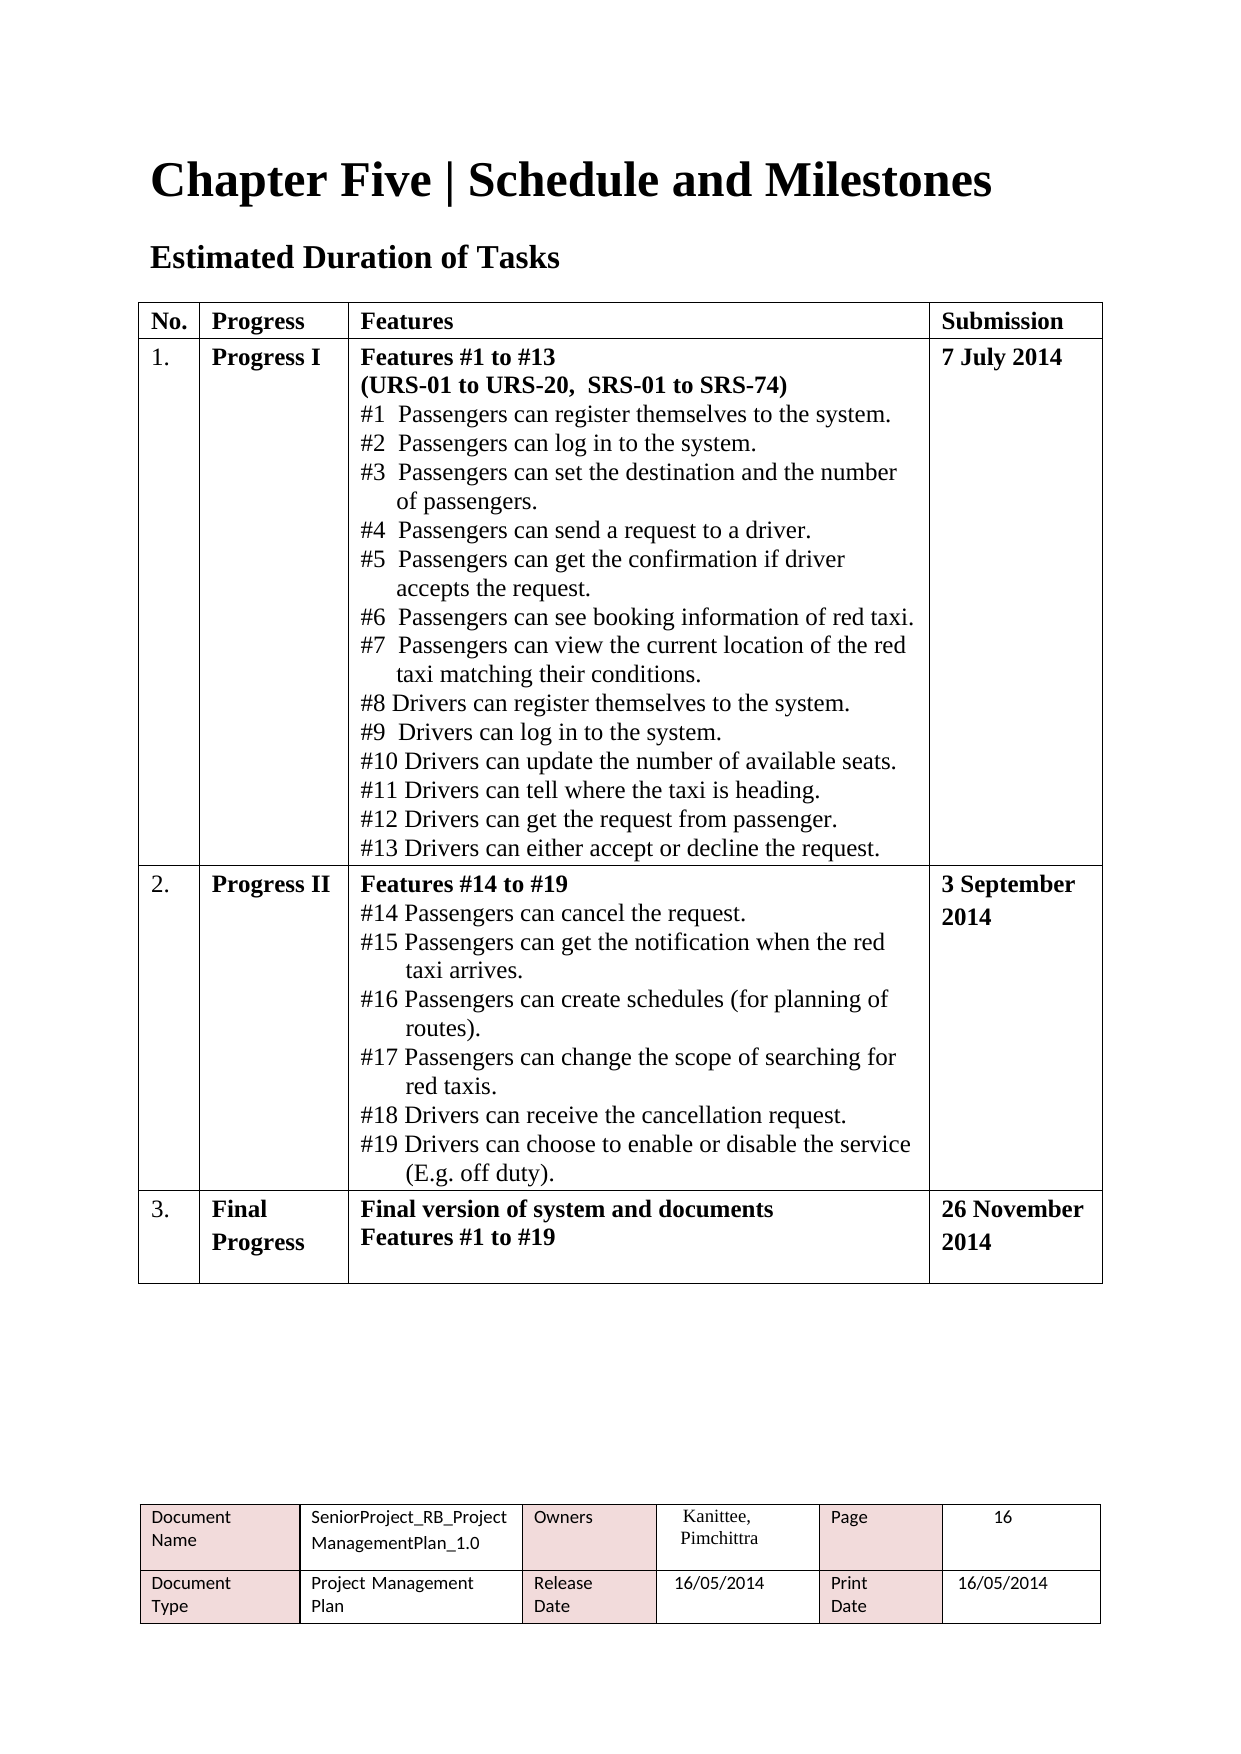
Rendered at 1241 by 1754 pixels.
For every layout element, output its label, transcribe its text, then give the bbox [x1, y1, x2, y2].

table_header Progress [200, 303, 348, 338]
table_cell Progress II [200, 866, 348, 1190]
table_cell 3. [139, 1191, 199, 1283]
table_cell Features #1 to #13 (URS-01 to URS-20, SRS-01 to SRS-74) #1 Passengers can register themselves to the system. #2 Passengers can log in to the system. #3 Passengers can set the destination and the number of passengers. #4 Passengers can send a request to a driver. #5 Passengers can get the confirmation if driver accepts the request. #6 Passengers can see booking information of red taxi. #7 Passengers can view the current location of the red taxi matching their conditions. #8 Drivers can register themselves to the system. #9 Drivers can log in to the system. #10 Drivers can update the number of available seats. #11 Drivers can tell where the taxi is heading. #12 Drivers can get the request from passenger. #13 Drivers can either accept or decline the request. [349, 339, 929, 865]
table_header No. [139, 303, 199, 338]
table_cell Final Progress [200, 1191, 348, 1283]
table_cell 26 November 2014 [930, 1191, 1102, 1283]
table_cell 1. [139, 339, 199, 865]
table_header Submission [930, 303, 1102, 338]
table_cell 2. [139, 866, 199, 1190]
table_cell Features #14 to #19 #14 Passengers can cancel the request. #15 Passengers can get the notification when the red taxi arrives. #16 Passengers can create schedules (for planning of routes). #17 Passengers can change the scope of searching for red taxis. #18 Drivers can receive the cancellation request. #19 Drivers can choose to enable or disable the service (E.g. off duty). [349, 866, 929, 1190]
table_header Features [349, 303, 929, 338]
table_cell 3 September 2014 [930, 866, 1102, 1190]
table_cell Final version of system and documents Features #1 to #19 [349, 1191, 929, 1283]
text Chapter Five | Schedule and Milestones [150, 150, 1090, 207]
table_cell Progress I [200, 339, 348, 865]
text Estimated Duration of Tasks [150, 237, 1090, 275]
table_cell 7 July 2014 [930, 339, 1102, 865]
